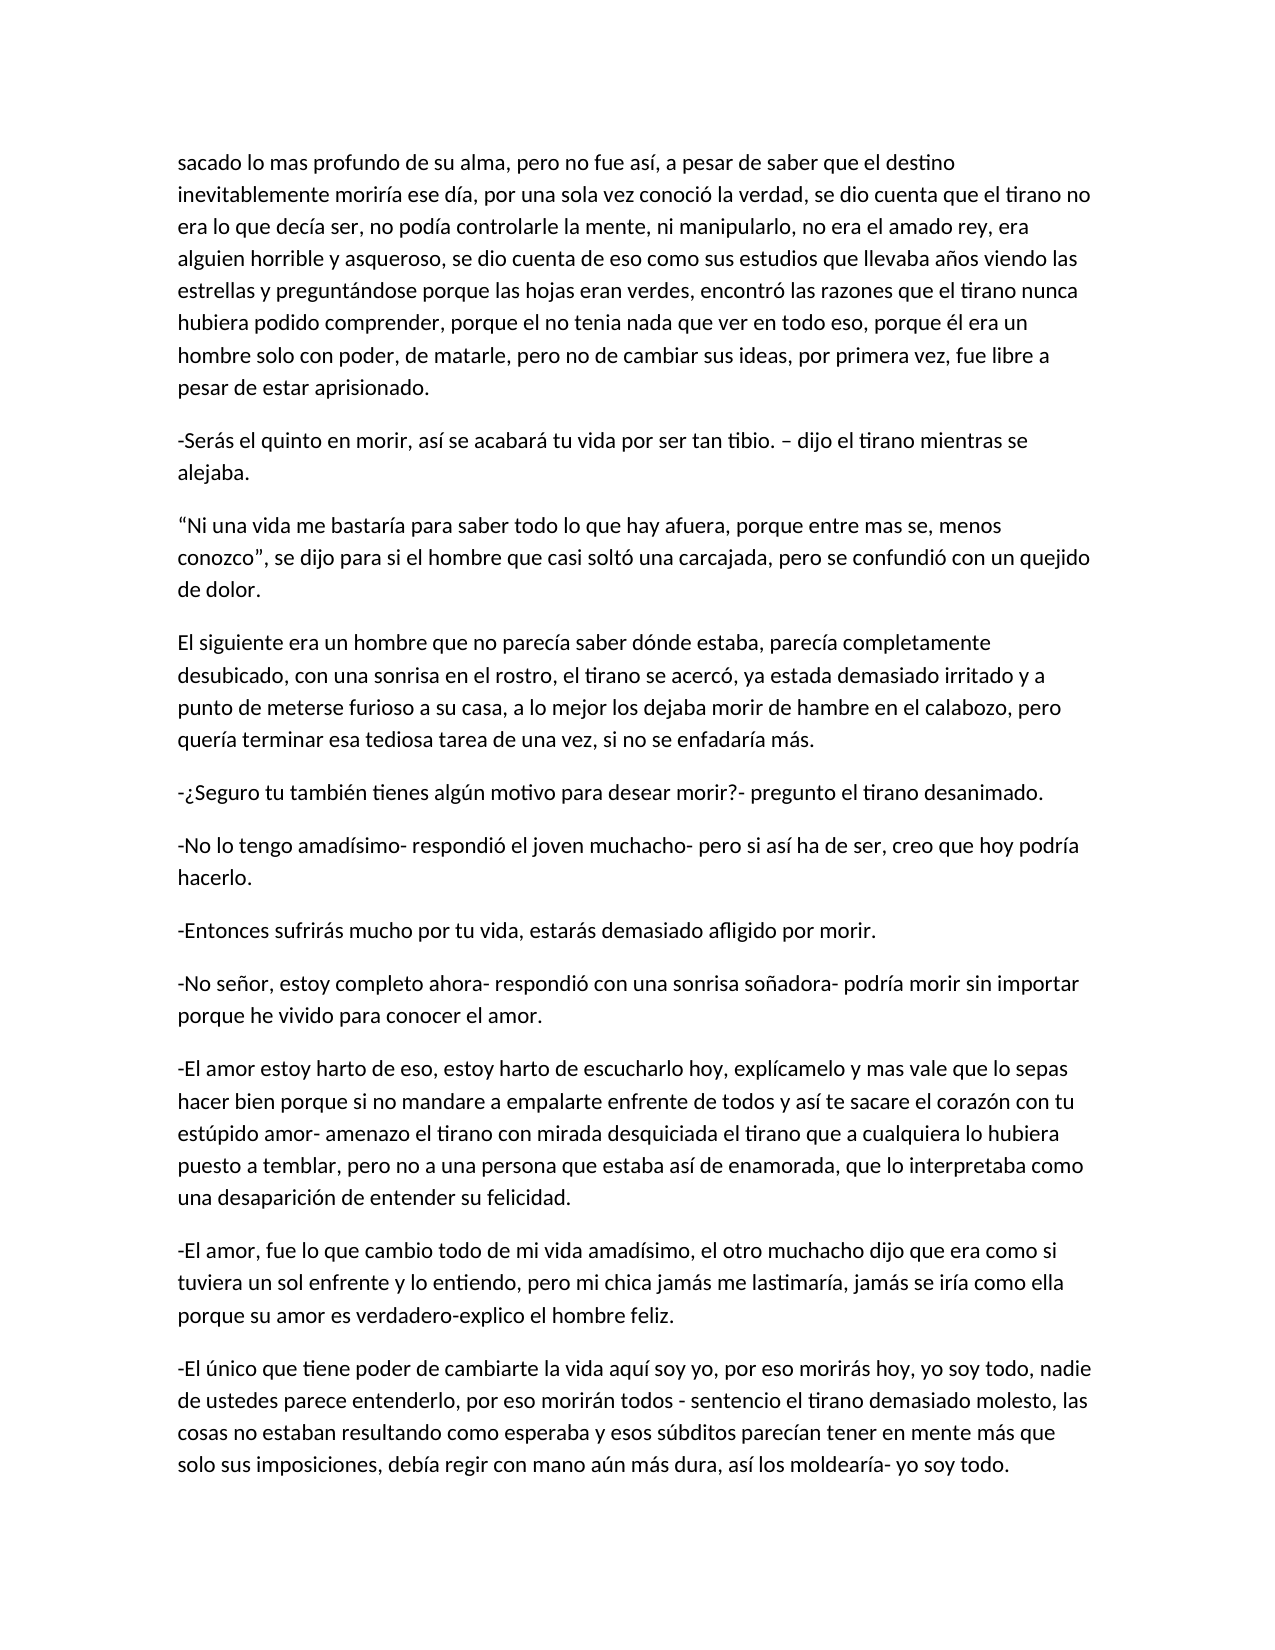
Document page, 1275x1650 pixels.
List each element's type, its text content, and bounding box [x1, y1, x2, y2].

text -El amor estoy harto de eso, estoy harto de escucharlo hoy, explícamelo y mas vale que lo sepas hacer bien porque si no mandare a empalarte enfrente de todos y así te sacare el corazón con tu estúpido amor- amenazo el tirano con mirada desquiciada el tirano que a cualquiera lo hubiera puesto a temblar, pero no a una persona que estaba así de enamorada, que lo interpretaba como una desaparición de entender su felicidad. [177, 1054, 1098, 1211]
text -No señor, estoy completo ahora- respondió con una sonrisa soñadora- podría morir sin importar porque he vivido para conocer el amor. [177, 969, 1098, 1029]
text -No lo tengo amadísimo- respondió el joven muchacho- pero si así ha de ser, creo que hoy podría hacerlo. [177, 831, 1098, 891]
text “Ni una vida me bastaría para saber todo lo que hay afuera, porque entre mas se, menos conozco”, se dijo para si el hombre que casi soltó una carcajada, pero se confundió con un quejido de dolor. [177, 511, 1098, 603]
text -Serás el quinto en morir, así se acabará tu vida por ser tan tibio. – dijo el tirano mientras se alejaba. [177, 426, 1098, 486]
text -El amor, fue lo que cambio todo de mi vida amadísimo, el otro muchacho dijo que era como si tuviera un sol enfrente y lo entiendo, pero mi chica jamás me lastimaría, jamás se iría como ella porque su amor es verdadero-explico el hombre feliz. [177, 1236, 1098, 1329]
text -Entonces sufrirás mucho por tu vida, estarás demasiado afligido por morir. [177, 916, 1098, 944]
text -El único que tiene poder de cambiarte la vida aquí soy yo, por eso morirás hoy, yo soy todo, nadie de ustedes parece entenderlo, por eso morirán todos - sentencio el tirano demasiado molesto, las cosas no estaban resultando como esperaba y esos súbditos parecían tener en mente más que solo sus imposiciones, debía regir con mano aún más dura, así los moldearía- yo soy todo. [177, 1354, 1098, 1478]
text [177, 148, 1098, 401]
text El siguiente era un hombre que no parecía saber dónde estaba, parecía completamente desubicado, con una sonrisa en el rostro, el tirano se acercó, ya estada demasiado irritado y a punto de meterse furioso a su casa, a lo mejor los dejaba morir de hambre en el calabozo, pero quería terminar esa tediosa tarea de una vez, si no se enfadaría más. [177, 628, 1098, 753]
text -¿Seguro tu también tienes algún motivo para desear morir?- pregunto el tirano desanimado. [177, 778, 1098, 806]
